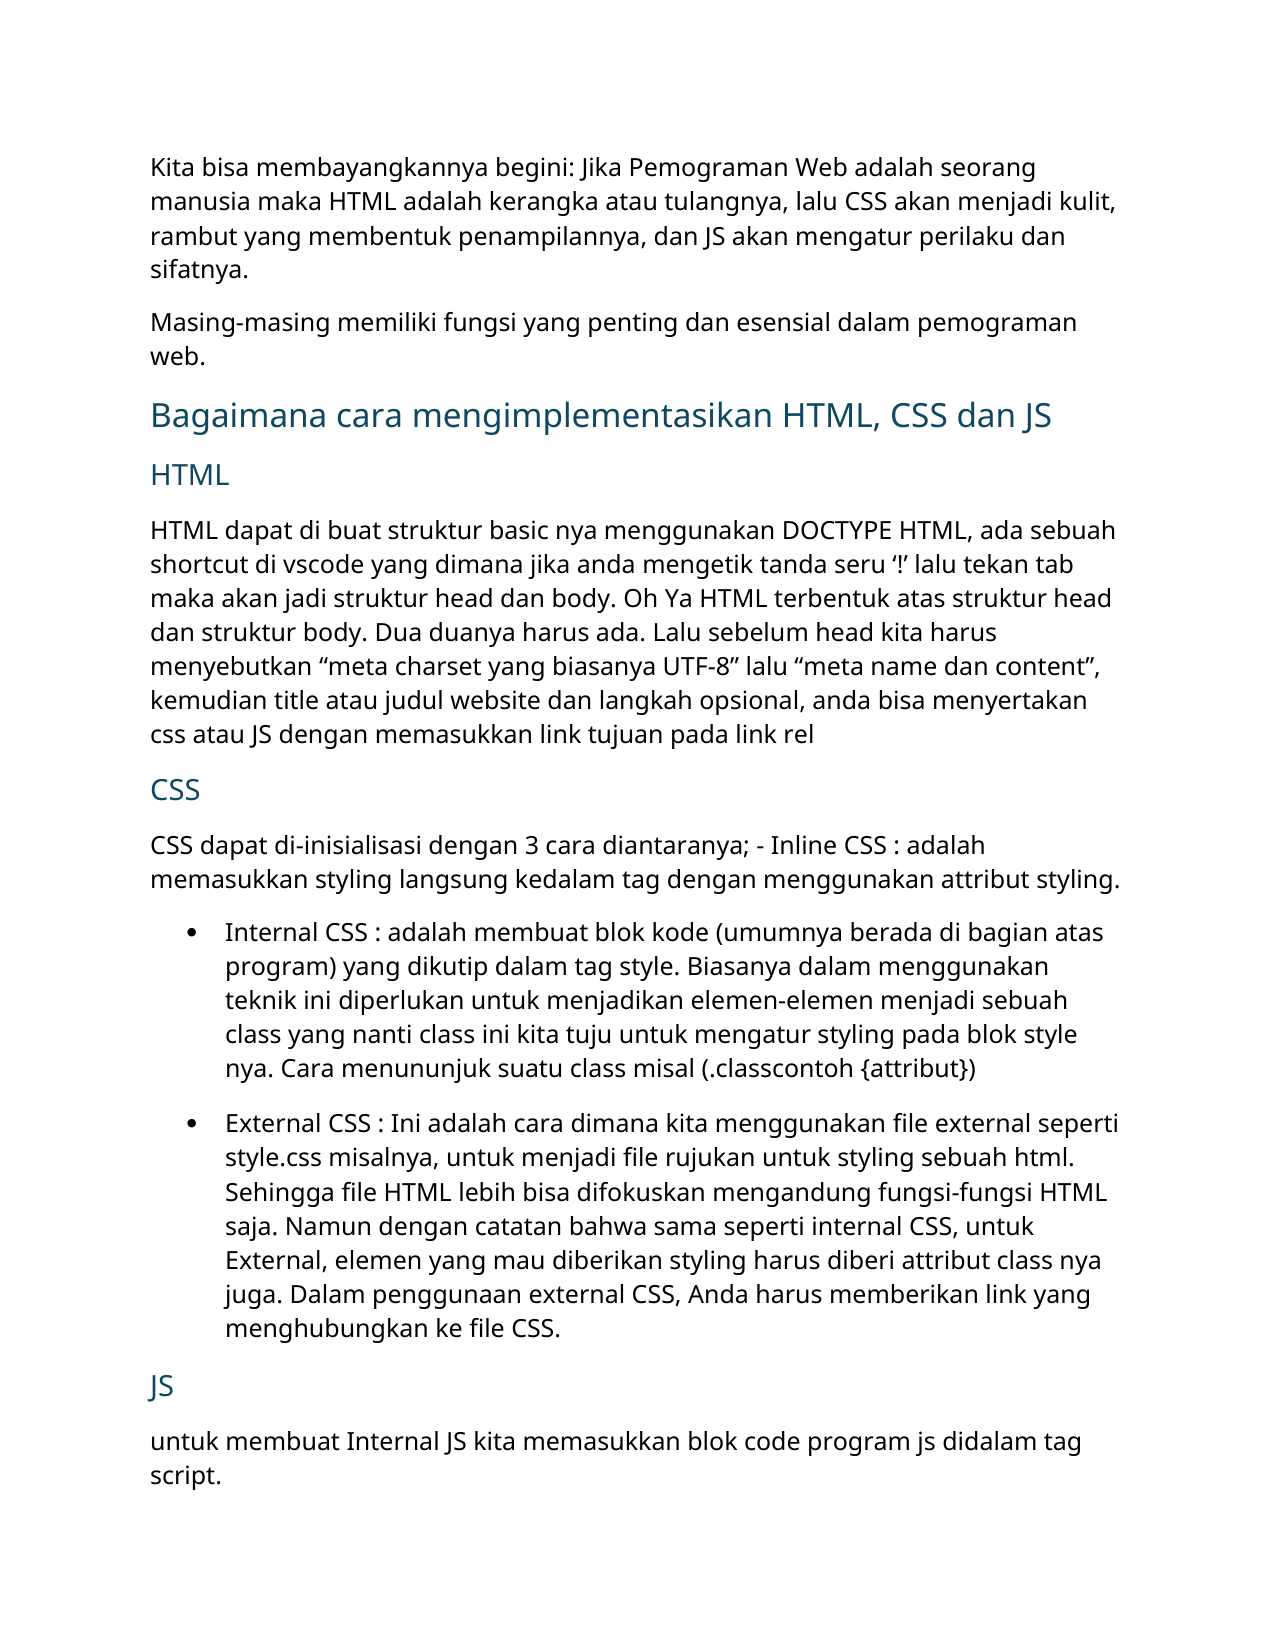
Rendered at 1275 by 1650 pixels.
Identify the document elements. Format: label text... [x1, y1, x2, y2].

subtitle HTML [150, 454, 1125, 494]
subtitle CSS [150, 769, 1125, 809]
text Kita bisa membayangkannya begini: Jika Pemograman Web adalah seorang manusia maka HTML adalah kerangka atau tulangnya, lalu CSS akan menjadi kulit, rambut yang membentuk penampilannya, dan JS akan mengatur perilaku dan sifatnya. [150, 150, 1125, 286]
subtitle JS [150, 1365, 1125, 1405]
text Masing-masing memiliki fungsi yang penting dan esensial dalam pemograman web. [150, 305, 1125, 373]
subtitle Bagaimana cara mengimplementasikan HTML, CSS dan JS [150, 392, 1125, 437]
text HTML dapat di buat struktur basic nya menggunakan DOCTYPE HTML, ada sebuah shortcut di vscode yang dimana jika anda mengetik tanda seru ‘!’ lalu tekan tab maka akan jadi struktur head dan body. Oh Ya HTML terbentuk atas struktur head dan struktur body. Dua duanya harus ada. Lalu sebelum head kita harus menyebutkan “meta charset yang biasanya UTF-8” lalu “meta name dan content”, kemudian title atau judul website dan langkah opsional, anda bisa menyertakan css atau JS dengan memasukkan link tujuan pada link rel [150, 512, 1125, 751]
text untuk membuat Internal JS kita memasukkan blok code program js didalam tag script. [150, 1424, 1125, 1492]
list Internal CSS : adalah membuat blok kode (umumnya berada di bagian atas program) yang dikutip dalam tag style. Biasanya dalam menggunakan teknik ini diperlukan untuk menjadikan elemen-elemen menjadi sebuah class yang nanti class ini kita tuju untuk mengatur styling pada blok style nya. Cara menununjuk suatu class misal (.classcontoh {attribut}) [187, 915, 1125, 1085]
text CSS dapat di-inisialisasi dengan 3 cara diantaranya; - Inline CSS : adalah memasukkan styling langsung kedalam tag dengan menggunakan attribut styling. [150, 828, 1125, 896]
list External CSS : Ini adalah cara dimana kita menggunakan file external seperti style.css misalnya, untuk menjadi file rujukan untuk styling sebuah html. Sehingga file HTML lebih bisa difokuskan mengandung fungsi-fungsi HTML saja. Namun dengan catatan bahwa sama seperti internal CSS, untuk External, elemen yang mau diberikan styling harus diberi attribut class nya juga. Dalam penggunaan external CSS, Anda harus memberikan link yang menghubungkan ke file CSS. [187, 1106, 1125, 1344]
